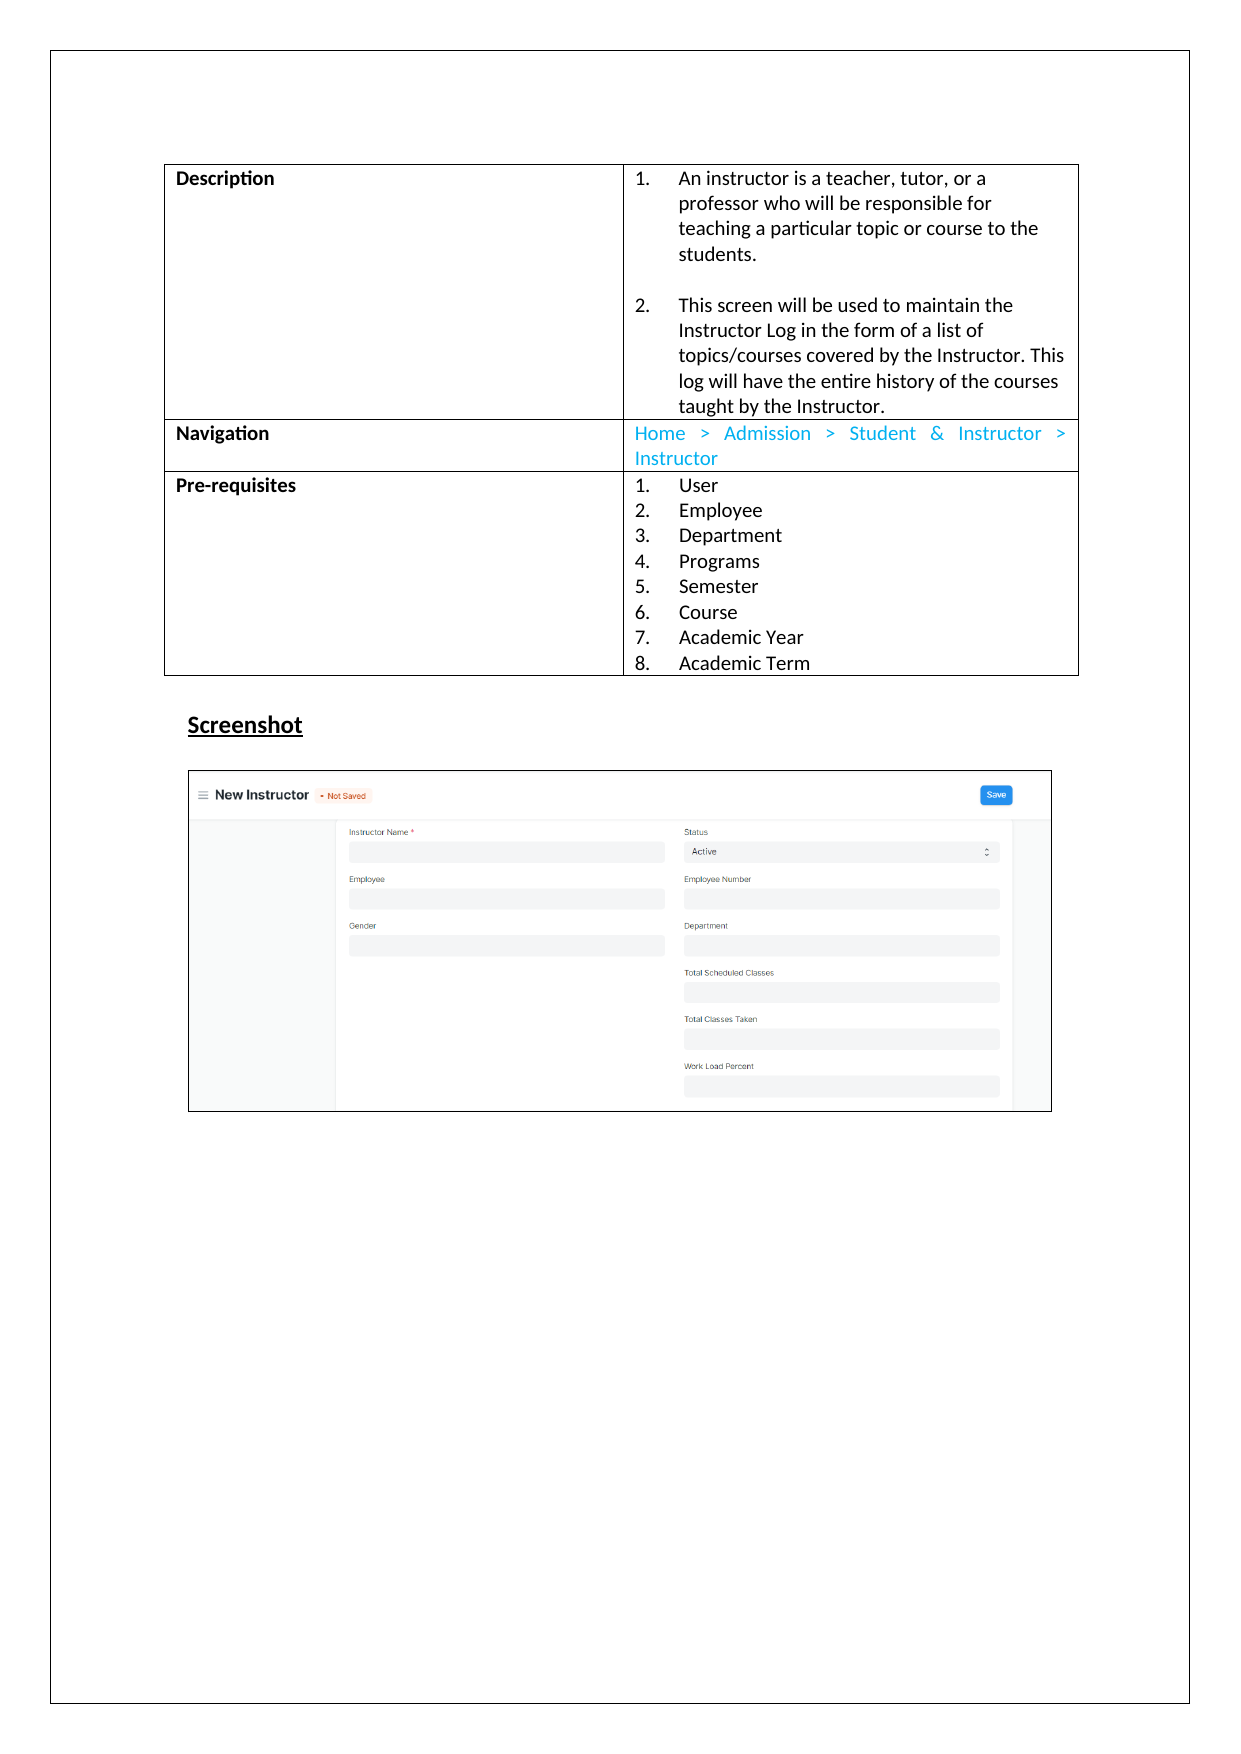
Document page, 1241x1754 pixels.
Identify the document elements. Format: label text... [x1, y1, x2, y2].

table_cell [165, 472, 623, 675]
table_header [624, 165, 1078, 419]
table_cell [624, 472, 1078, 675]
list Screenshot [187, 709, 1053, 740]
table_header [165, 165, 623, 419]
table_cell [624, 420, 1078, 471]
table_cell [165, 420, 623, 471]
picture [189, 771, 1051, 1111]
